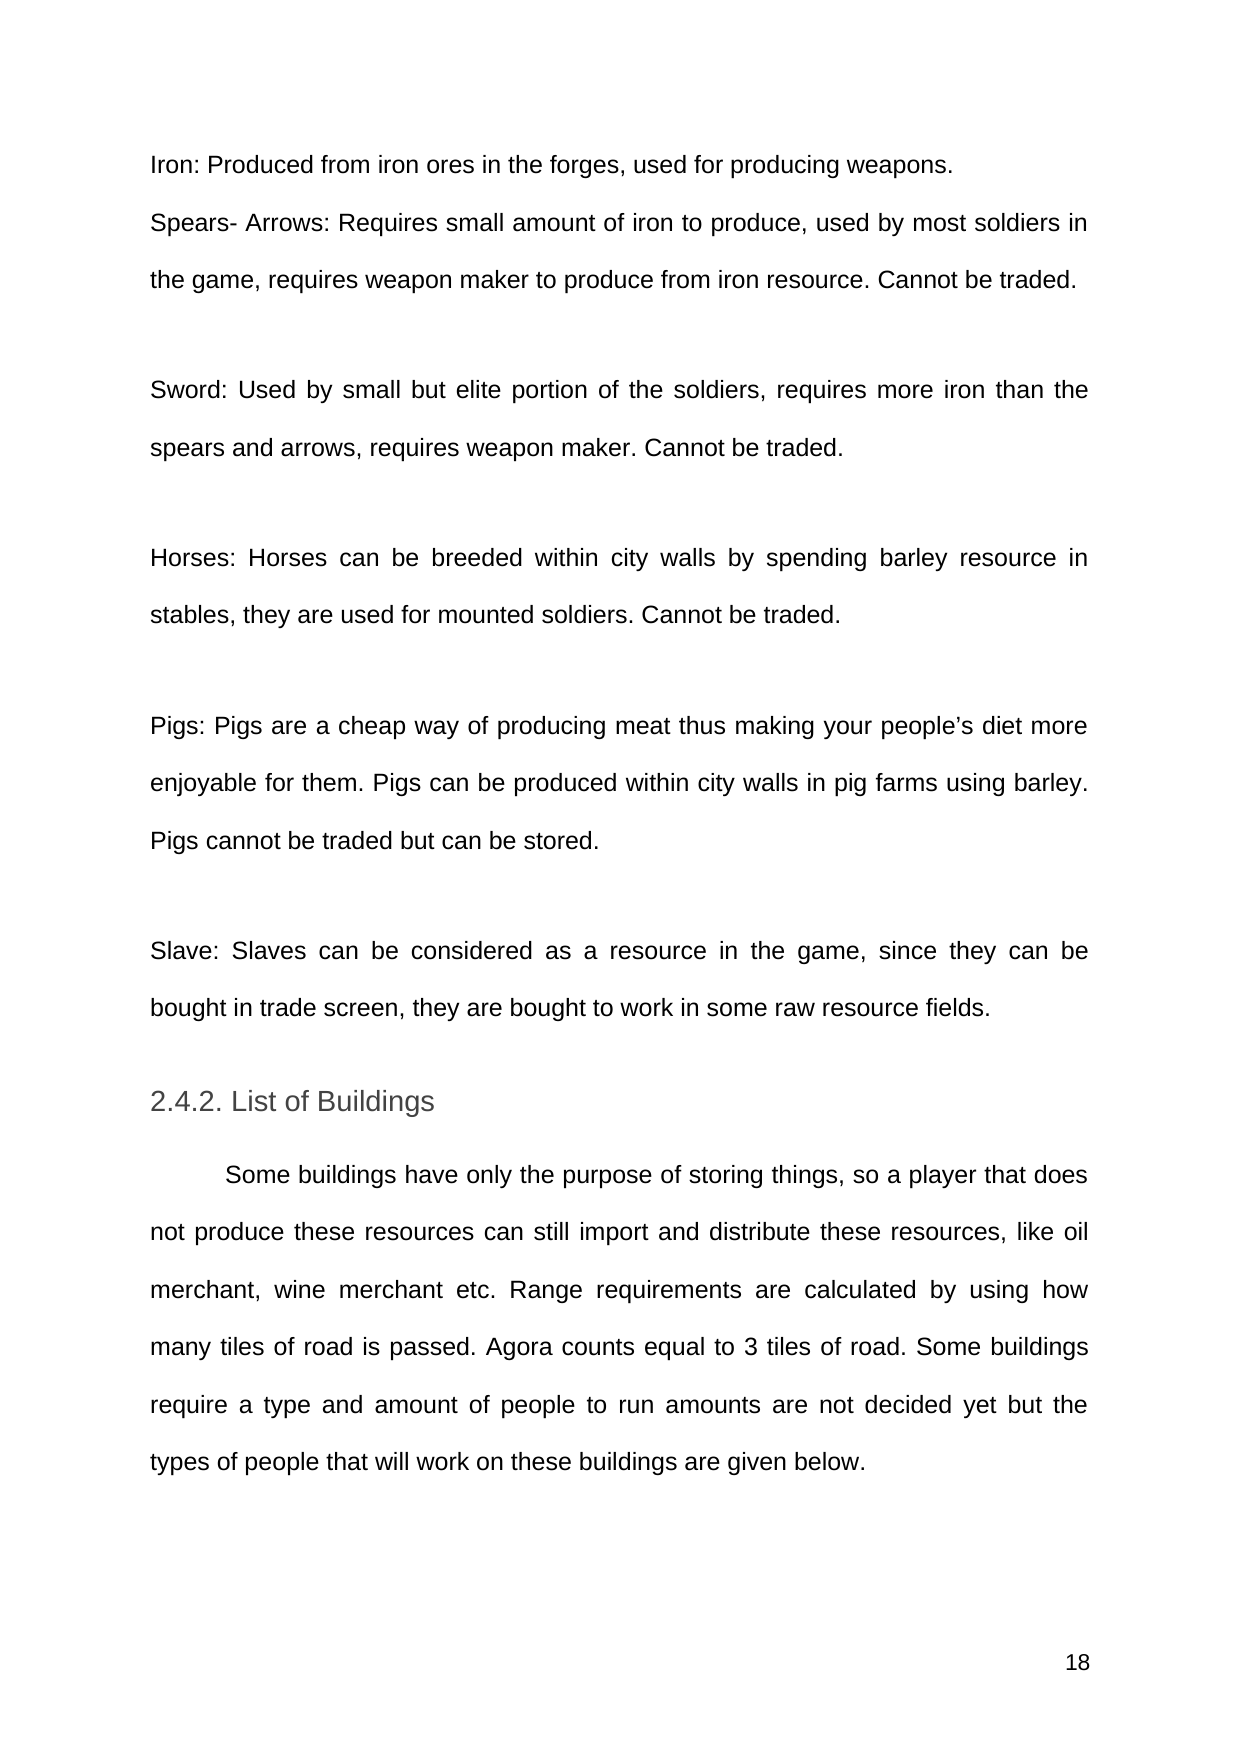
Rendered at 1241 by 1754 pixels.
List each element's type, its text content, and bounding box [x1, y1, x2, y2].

text Iron: Produced from iron ores in the forges, used for producing weapons. [150, 150, 1090, 179]
text Some buildings have only the purpose of storing things, so a player that does not produce these resources can still import and distribute these resources, like oil merchant, wine merchant etc. Range requirements are calculated by using how many tiles of road is passed. Agora counts equal to 3 tiles of road. Some buildings require a type and amount of people to run amounts are not decided yet but the types of people that will work on these buildings are given below. [150, 1159, 1090, 1476]
text Sword: Used by small but elite portion of the soldiers, requires more iron than the spears and arrows, requires weapon maker. Cannot be traded. [150, 375, 1090, 461]
text Spears- Arrows: Requires small amount of iron to produce, used by most soldiers in the game, requires weapon maker to produce from iron resource. Cannot be traded. [150, 207, 1090, 294]
text Pigs: Pigs are a cheap way of producing meat thus making your people’s diet more enjoyable for them. Pigs can be produced within city walls in pig farms using barley. Pigs cannot be traded but can be stored. [150, 711, 1090, 854]
subtitle 2.4.2. List of Buildings [150, 1084, 1090, 1118]
text Slave: Slaves can be considered as a resource in the game, since they can be bought in trade screen, they are bought to work in some raw resource fields. [150, 936, 1090, 1022]
text Horses: Horses can be breeded within city walls by spending barley resource in stables, they are used for mounted soldiers. Cannot be traded. [150, 543, 1090, 629]
